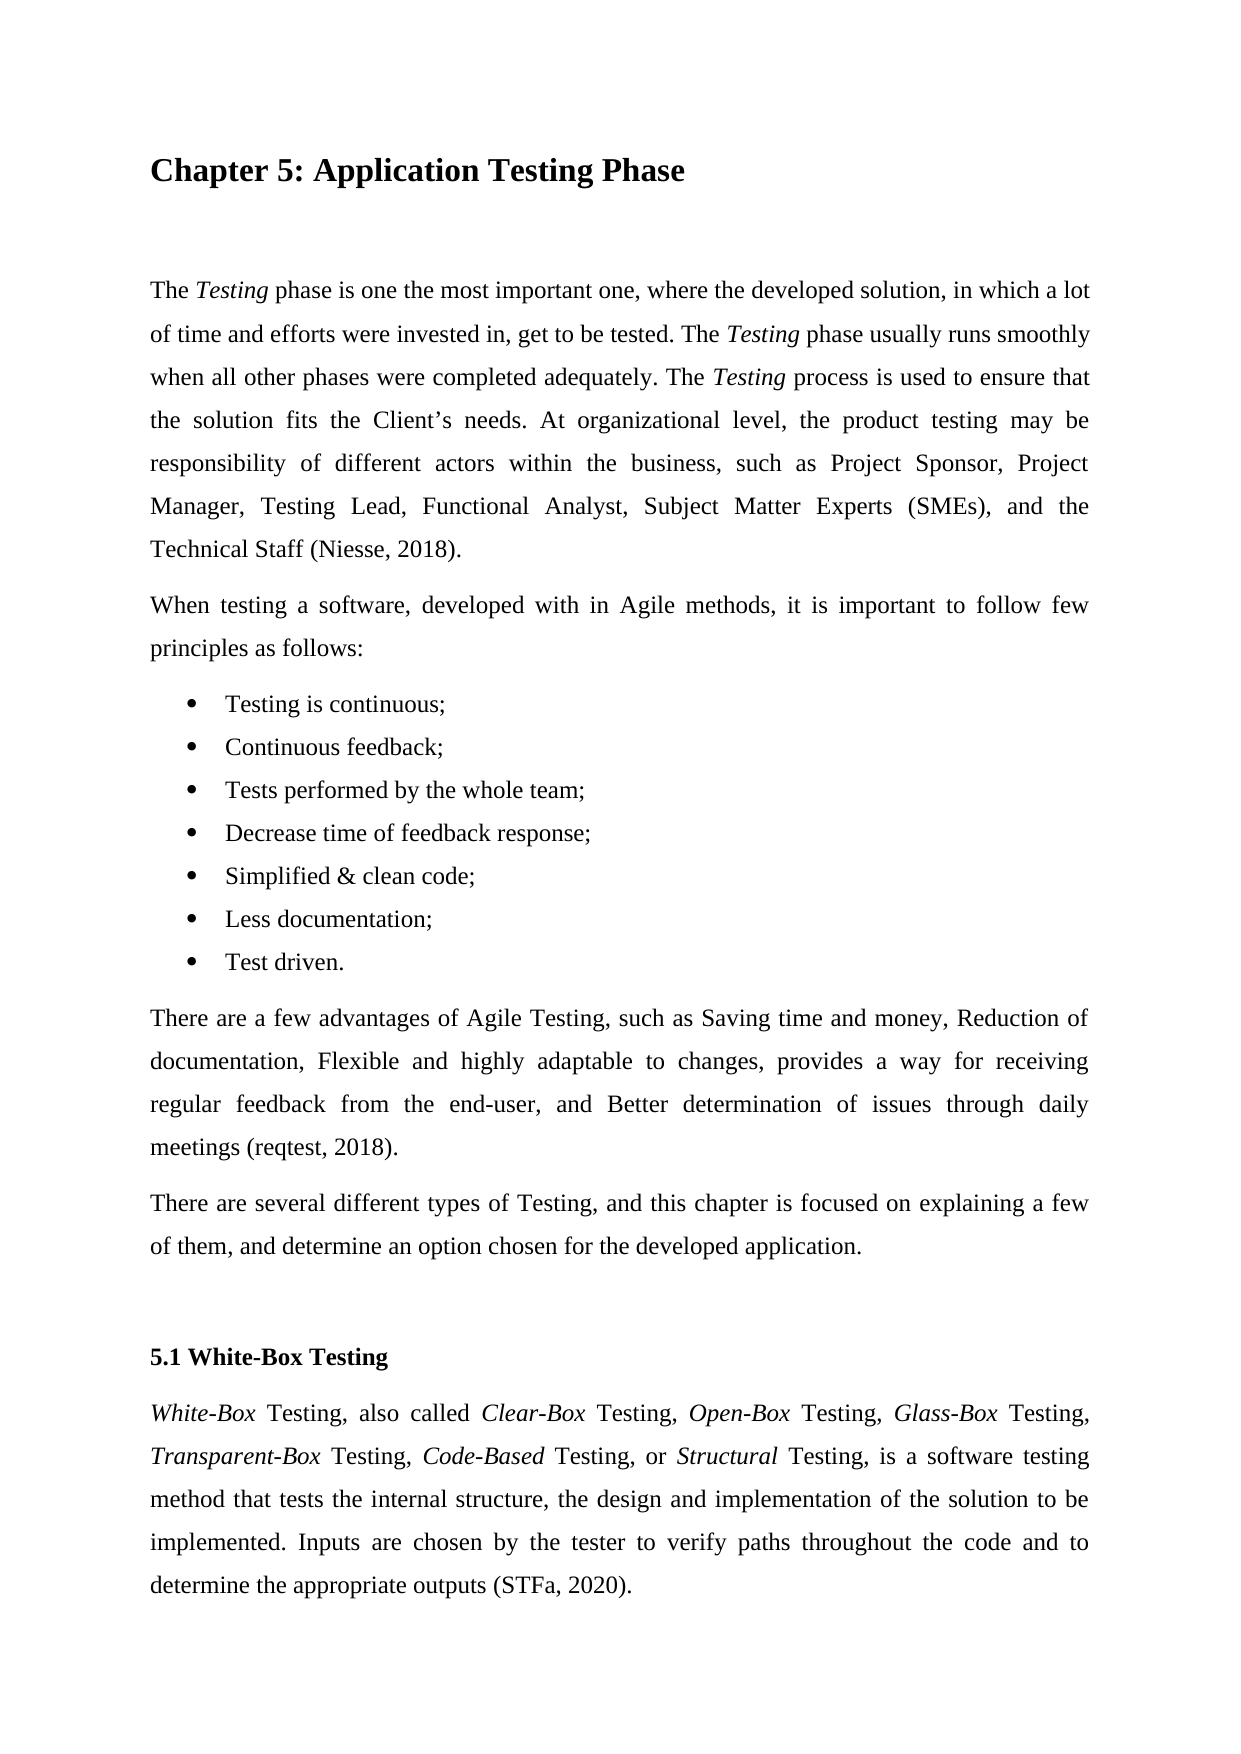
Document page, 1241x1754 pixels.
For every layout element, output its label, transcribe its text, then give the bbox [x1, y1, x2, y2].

list Testing is continuous; [187, 689, 1090, 717]
text When testing a software, developed with in Agile methods, it is important to follow few principles as follows: [150, 590, 1090, 662]
text The Testing phase is one the most important one, where the developed solution, in which a lot of time and efforts were invested in, get to be tested. The Testing phase usually runs smoothly when all other phases were completed adequately. The Testing process is used to ensure that the solution fits the Client’s needs. At organizational level, the product testing may be responsibility of different actors within the business, such as Project Sponsor, Project Manager, Testing Lead, Functional Analyst, Subject Matter Experts (SMEs), and the Technical Staff . [150, 276, 1090, 563]
list Continuous feedback; [187, 732, 1090, 761]
text White-Box Testing, also called Clear-Box Testing, Open-Box Testing, Glass-Box Testing, Transparent-Box Testing, Code-Based Testing, or Structural Testing, is a software testing method that tests the internal structure, the design and implementation of the solution to be implemented. Inputs are chosen by the tester to verify paths throughout the code and to determine the appropriate outputs . [150, 1398, 1090, 1599]
text There are several different types of Testing, and this chapter is focused on explaining a few of them, and determine an option chosen for the developed application. [150, 1188, 1090, 1260]
list Test driven. [187, 947, 1090, 976]
list Decrease time of feedback response; [187, 818, 1090, 847]
list Tests performed by the whole team; [187, 775, 1090, 804]
list Less documentation; [187, 904, 1090, 933]
text 5.1 White-Box Testing [150, 1342, 1090, 1371]
list Simplified & clean code; [187, 861, 1090, 890]
text Chapter 5: Application Testing Phase [150, 150, 1090, 188]
text There are a few advantages of Agile Testing, such as Saving time and money, Reduction of documentation, Flexible and highly adaptable to changes, provides a way for receiving regular feedback from the end-user, and Better determination of issues through daily meetings . [150, 1003, 1090, 1161]
